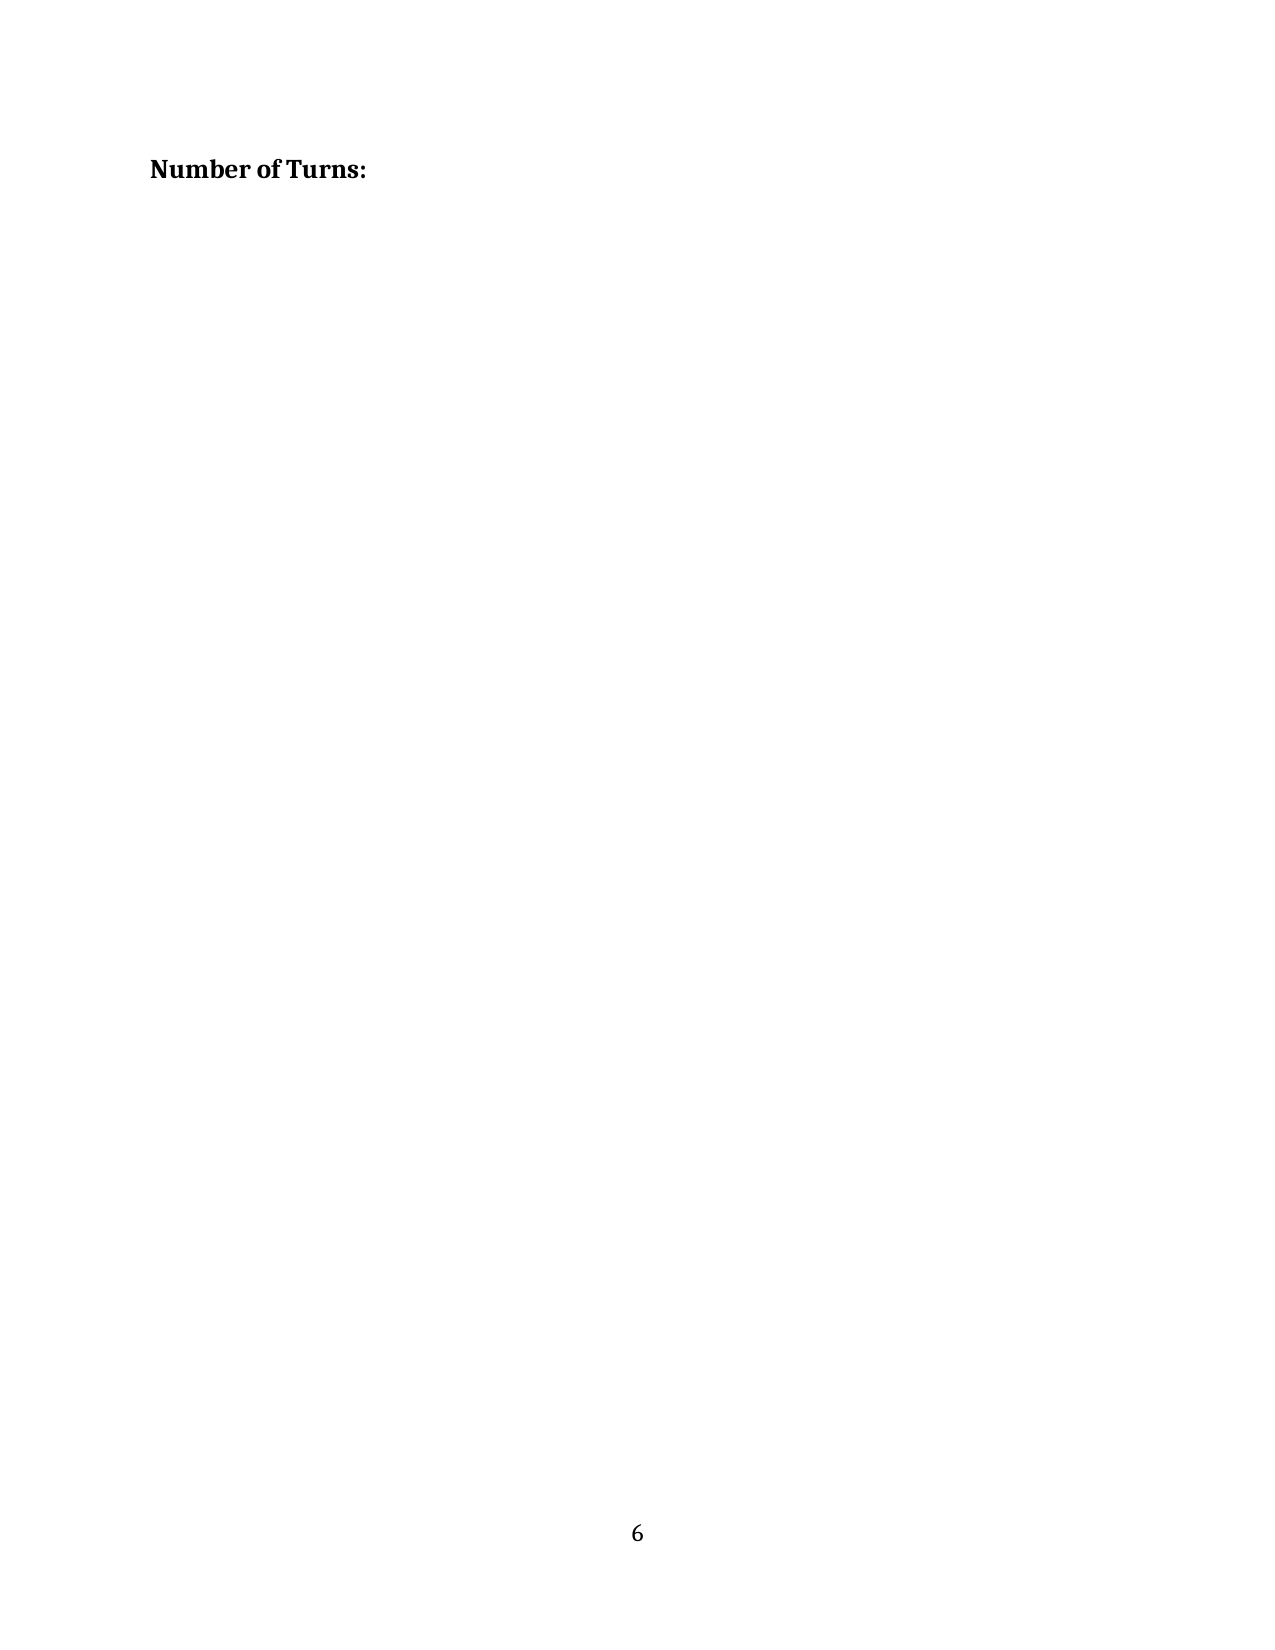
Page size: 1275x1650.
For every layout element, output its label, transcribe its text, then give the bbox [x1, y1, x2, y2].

subtitle Number of Turns: [150, 154, 1125, 185]
